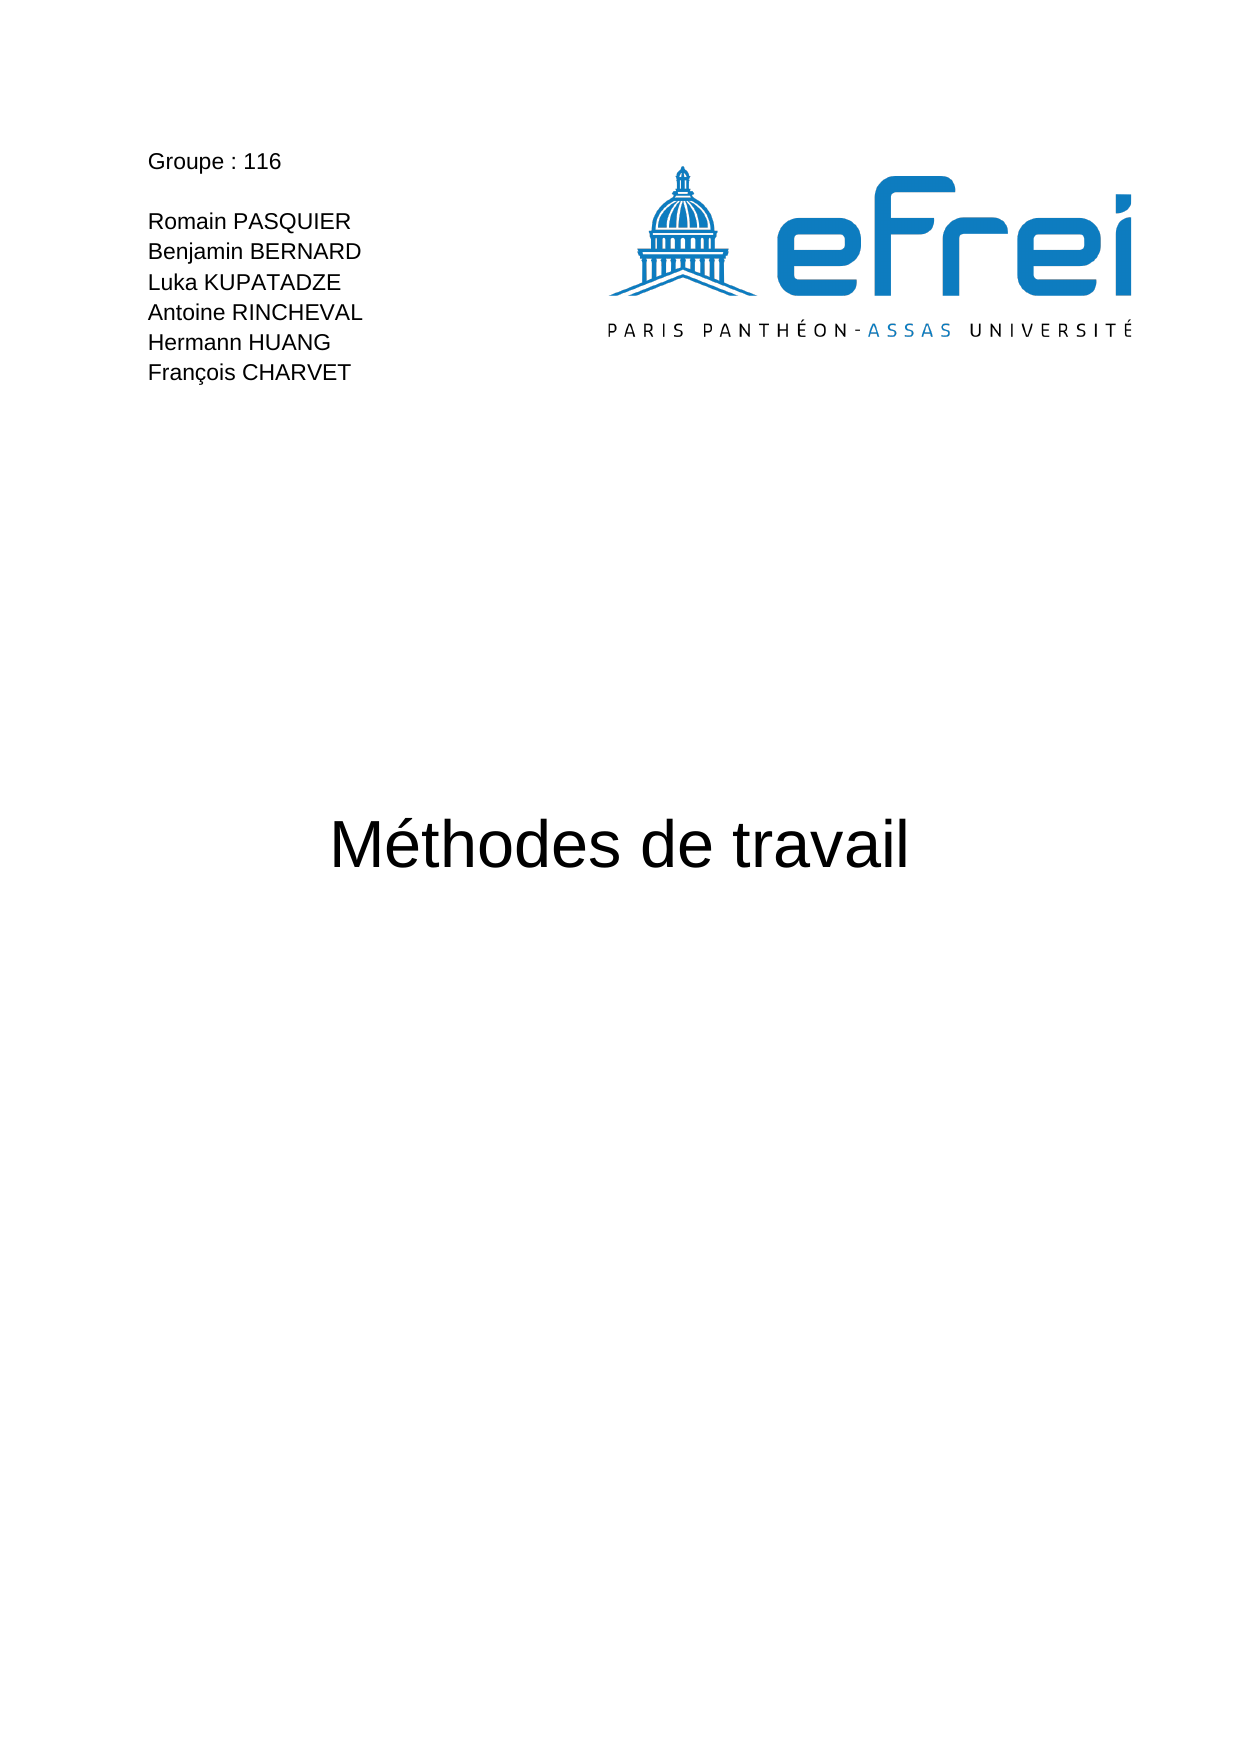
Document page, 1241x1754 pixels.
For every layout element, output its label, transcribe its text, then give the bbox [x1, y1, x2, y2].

text Groupe : 116 [148, 148, 1093, 174]
text Luka KUPATADZE [148, 268, 608, 295]
text Méthodes de travail [148, 805, 1093, 881]
text François CHARVET [148, 359, 1093, 385]
text Antoine RINCHEVAL [148, 299, 608, 325]
text Romain PASQUIER [148, 208, 608, 234]
picture [608, 166, 1132, 337]
text Benjamin BERNARD [148, 238, 608, 264]
text Hermann HUANG [148, 329, 1093, 355]
